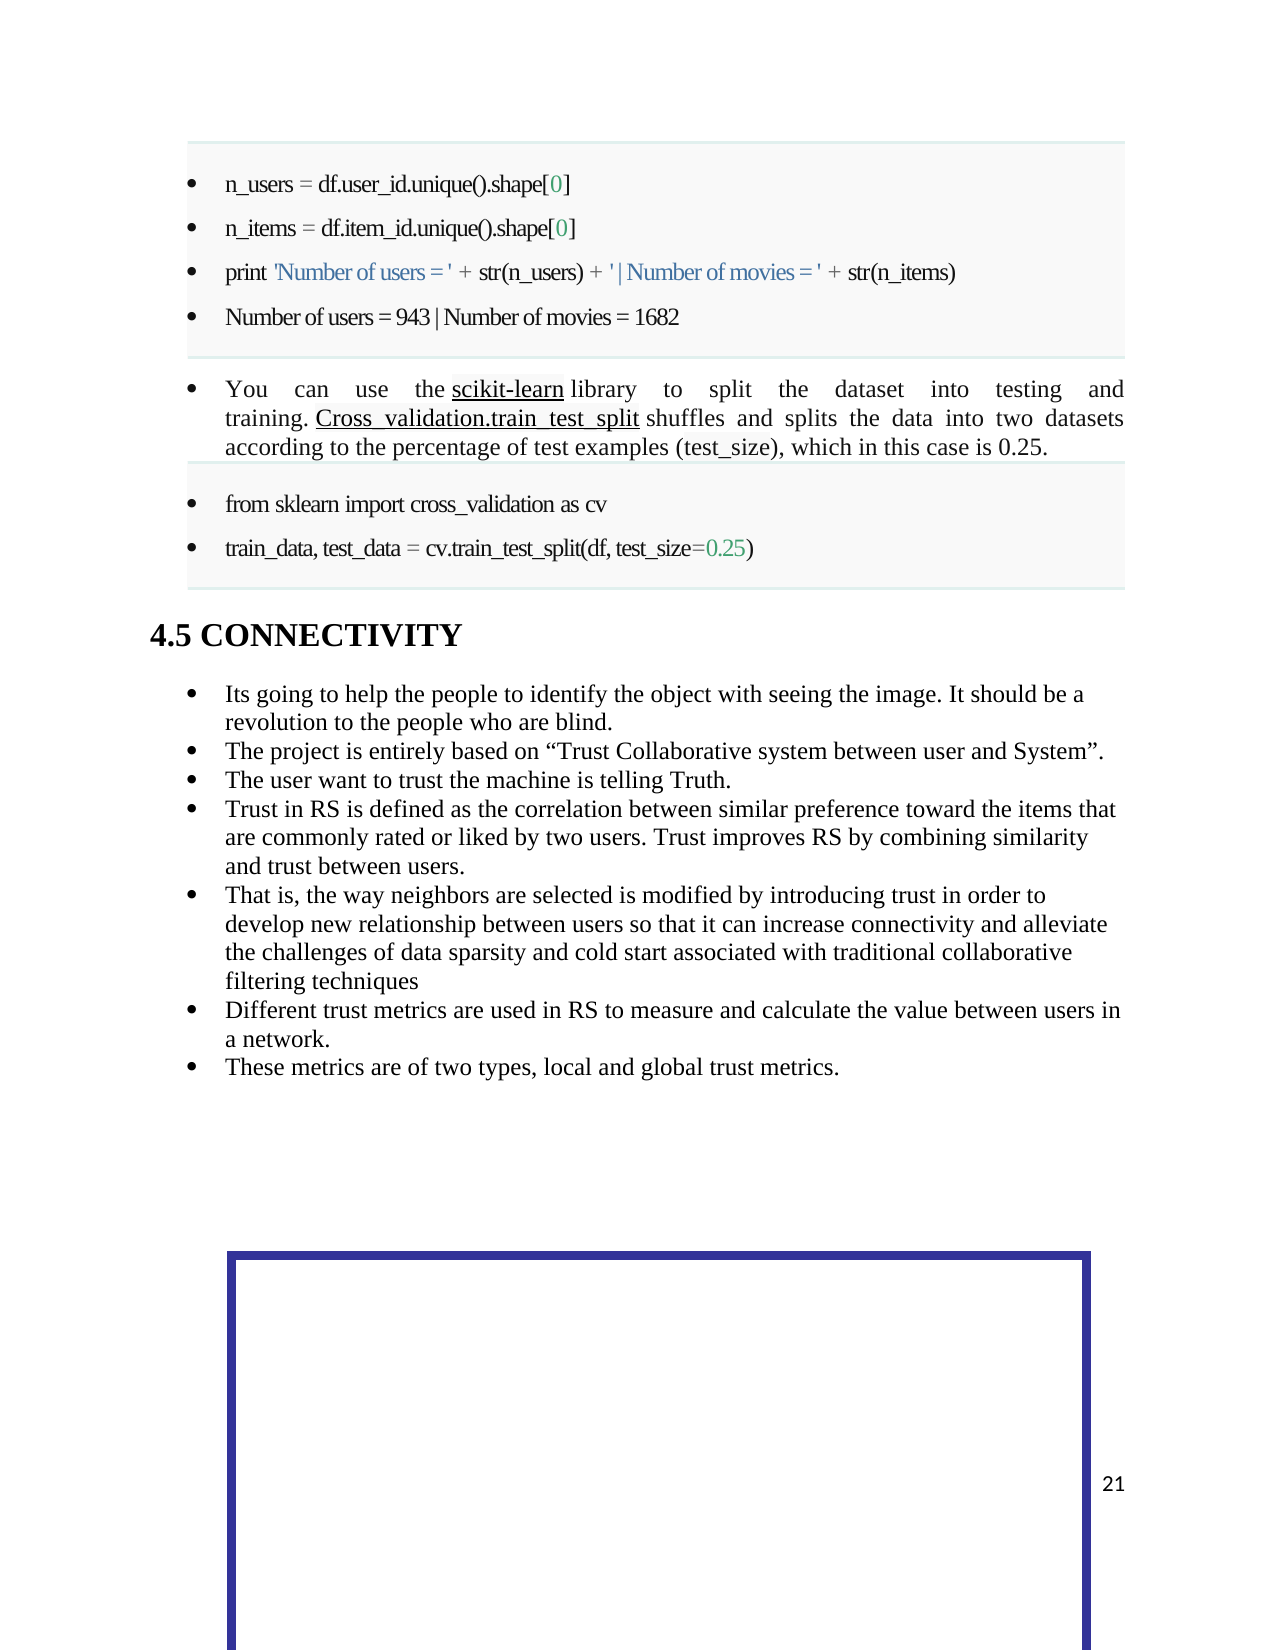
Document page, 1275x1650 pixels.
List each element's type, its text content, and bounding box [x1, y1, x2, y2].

list print 'Number of users = ' + str(n_users) + ' | Number of movies = ' + str(n_items) [187, 229, 1125, 274]
list n_users = df.user_id.unique().shape[0] [187, 142, 1125, 185]
list Its going to help the people to identify the object with seeing the image. It should be a revolution to the people who are blind. [187, 679, 1125, 736]
list Trust in RS is defined as the correlation between similar preference toward the items that are commonly rated or liked by two users. Trust improves RS by combining similarity and trust between users. [187, 794, 1125, 880]
list Different trust metrics are used in RS to measure and calculate the value between users in a network. [187, 995, 1125, 1052]
list Number of users = 943 | Number of movies = 1682 [187, 274, 1125, 359]
list These metrics are of two types, local and global trust metrics. [187, 1052, 1125, 1081]
list The user want to trust the machine is telling Truth. [187, 765, 1125, 794]
list train_data, test_data = cv.train_test_split(df, test_size=0.25) [187, 505, 1125, 590]
subtitle 4.5 CONNECTIVITY [150, 615, 1125, 653]
list The project is entirely based on “Trust Collaborative system between user and System”. [187, 736, 1125, 765]
list n_items = df.item_id.unique().shape[0] [187, 185, 1125, 229]
list from sklearn import cross_validation as cv [187, 462, 1125, 505]
list That is, the way neighbors are selected is modified by introducing trust in order to develop new relationship between users so that it can increase connectivity and alleviate the challenges of data sparsity and cold start associated with traditional collaborative filtering techniques [187, 880, 1125, 995]
list You can use the scikit-learn library to split the dataset into testing and training. Cross_validation.train_test_split shuffles and splits the data into two datasets according to the percentage of test examples (test_size), which in this case is 0.25. [187, 374, 1125, 461]
